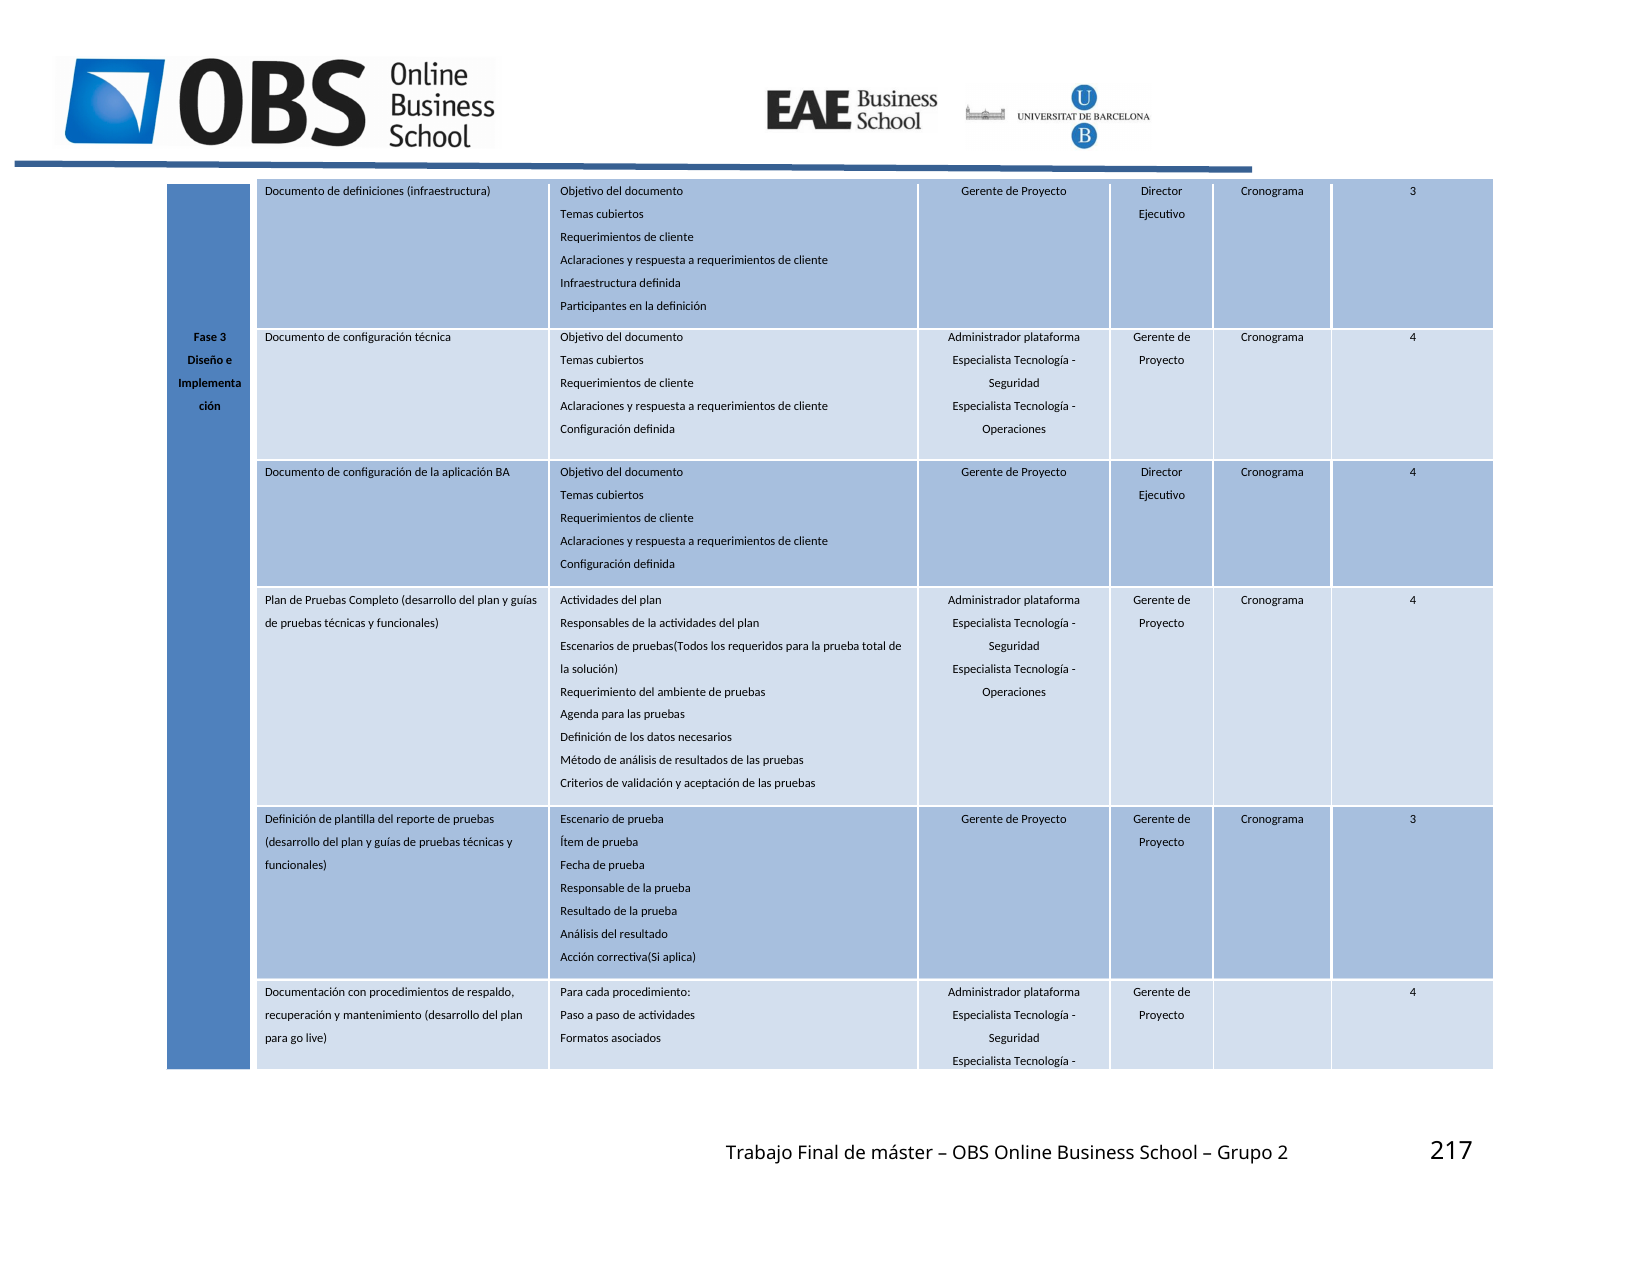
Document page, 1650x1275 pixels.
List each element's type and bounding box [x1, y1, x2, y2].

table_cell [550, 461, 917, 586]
picture [52, 56, 503, 149]
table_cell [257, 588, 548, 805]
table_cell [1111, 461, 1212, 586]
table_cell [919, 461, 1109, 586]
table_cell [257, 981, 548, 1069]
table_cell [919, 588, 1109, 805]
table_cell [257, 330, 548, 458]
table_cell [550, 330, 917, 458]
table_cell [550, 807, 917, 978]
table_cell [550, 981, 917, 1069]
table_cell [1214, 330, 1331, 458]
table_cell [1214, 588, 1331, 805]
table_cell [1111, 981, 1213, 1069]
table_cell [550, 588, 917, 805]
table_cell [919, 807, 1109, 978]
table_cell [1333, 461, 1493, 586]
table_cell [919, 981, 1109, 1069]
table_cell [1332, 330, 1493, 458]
picture [964, 83, 1153, 151]
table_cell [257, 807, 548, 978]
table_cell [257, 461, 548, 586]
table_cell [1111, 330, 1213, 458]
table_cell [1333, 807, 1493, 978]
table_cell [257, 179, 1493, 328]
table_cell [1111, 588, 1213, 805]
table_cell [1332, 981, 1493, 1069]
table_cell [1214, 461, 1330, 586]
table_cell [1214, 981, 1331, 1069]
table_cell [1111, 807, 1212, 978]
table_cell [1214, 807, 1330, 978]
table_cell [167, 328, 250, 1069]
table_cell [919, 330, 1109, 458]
picture [764, 87, 938, 133]
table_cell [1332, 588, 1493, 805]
